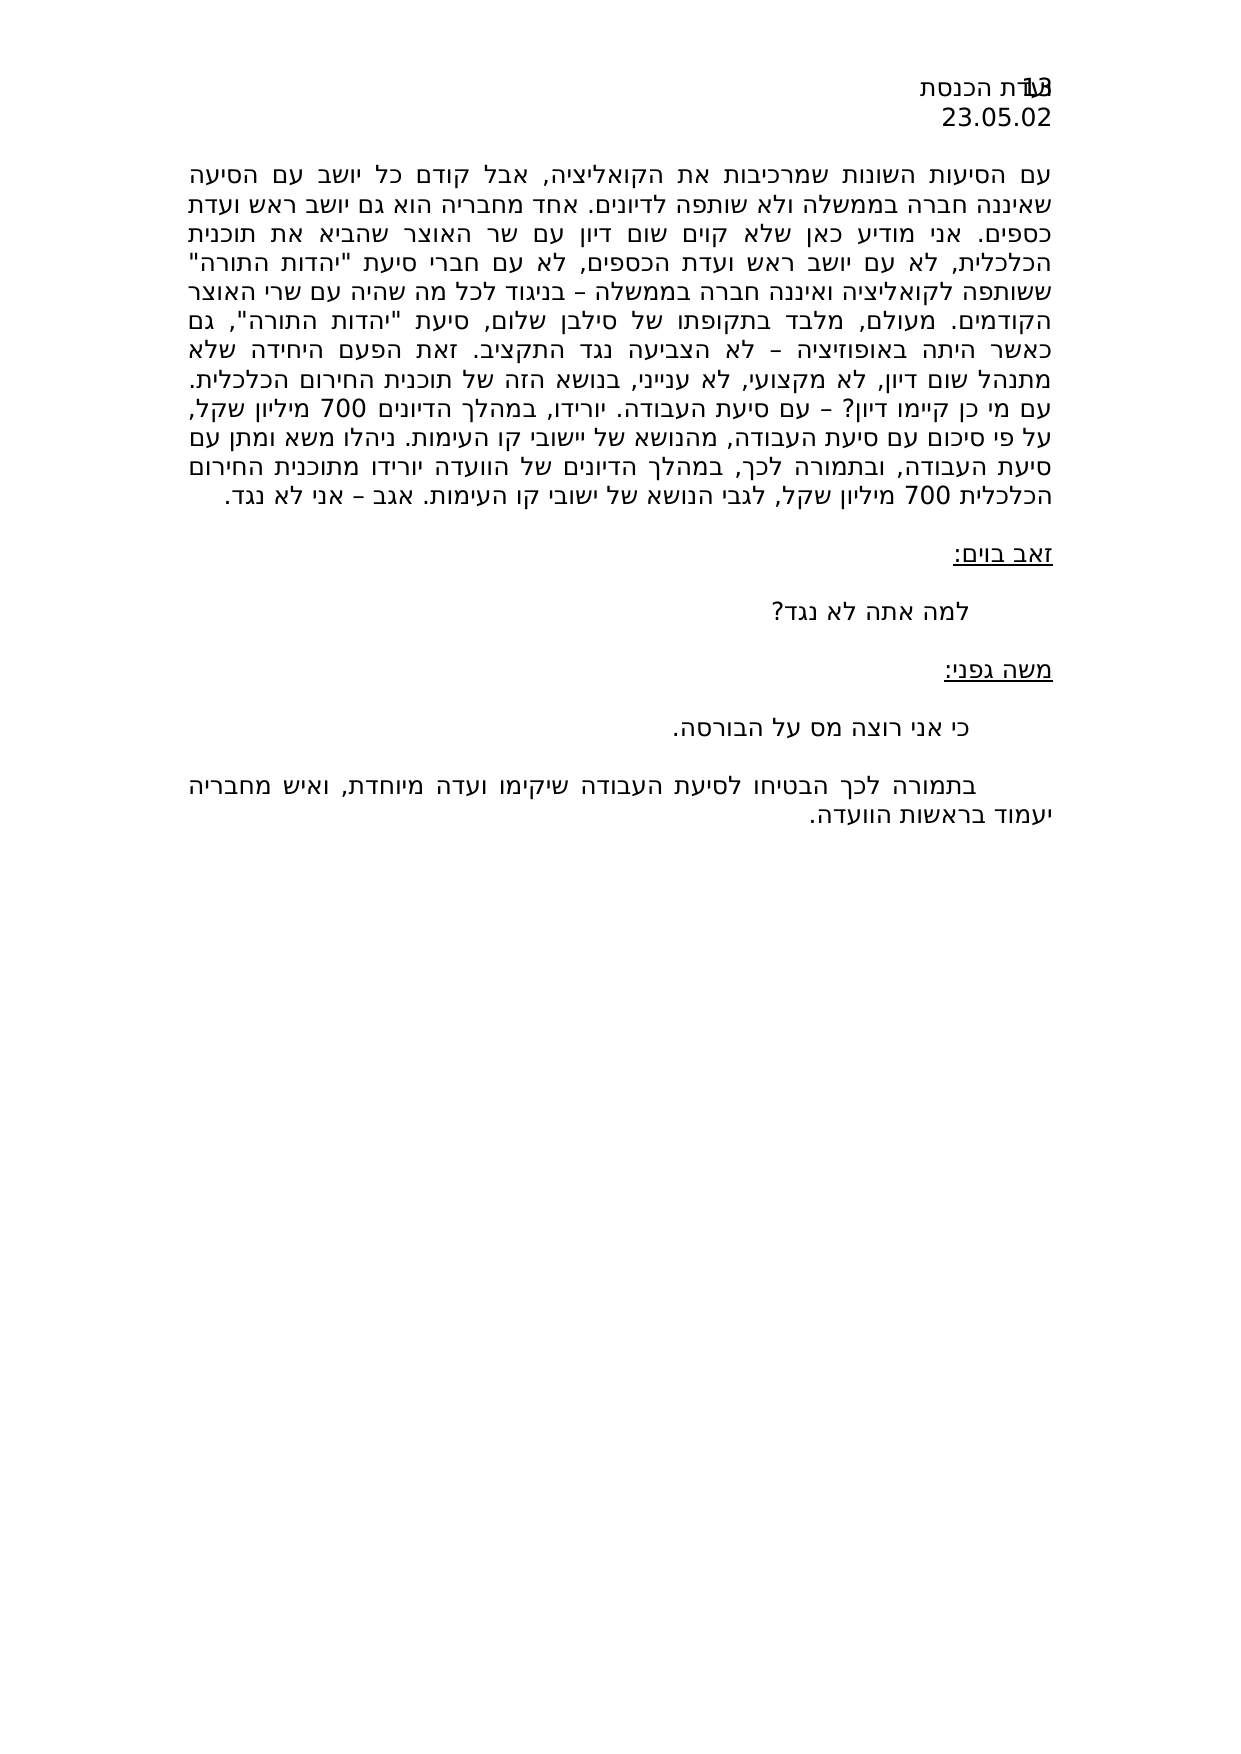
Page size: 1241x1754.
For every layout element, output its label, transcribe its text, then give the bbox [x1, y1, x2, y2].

text זאב בוים: [187, 539, 1053, 568]
text משה גפני: [187, 655, 1053, 684]
text בתמורה לכך הבטיחו לסיעת העבודה שיקימו ועדה מיוחדת, ואיש מחבריה יעמוד בראשות הוועדה. [187, 771, 1053, 829]
text כי אני רוצה מס על הבורסה. [187, 713, 1053, 742]
text למה אתה לא נגד? [187, 597, 1053, 626]
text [187, 161, 1053, 511]
